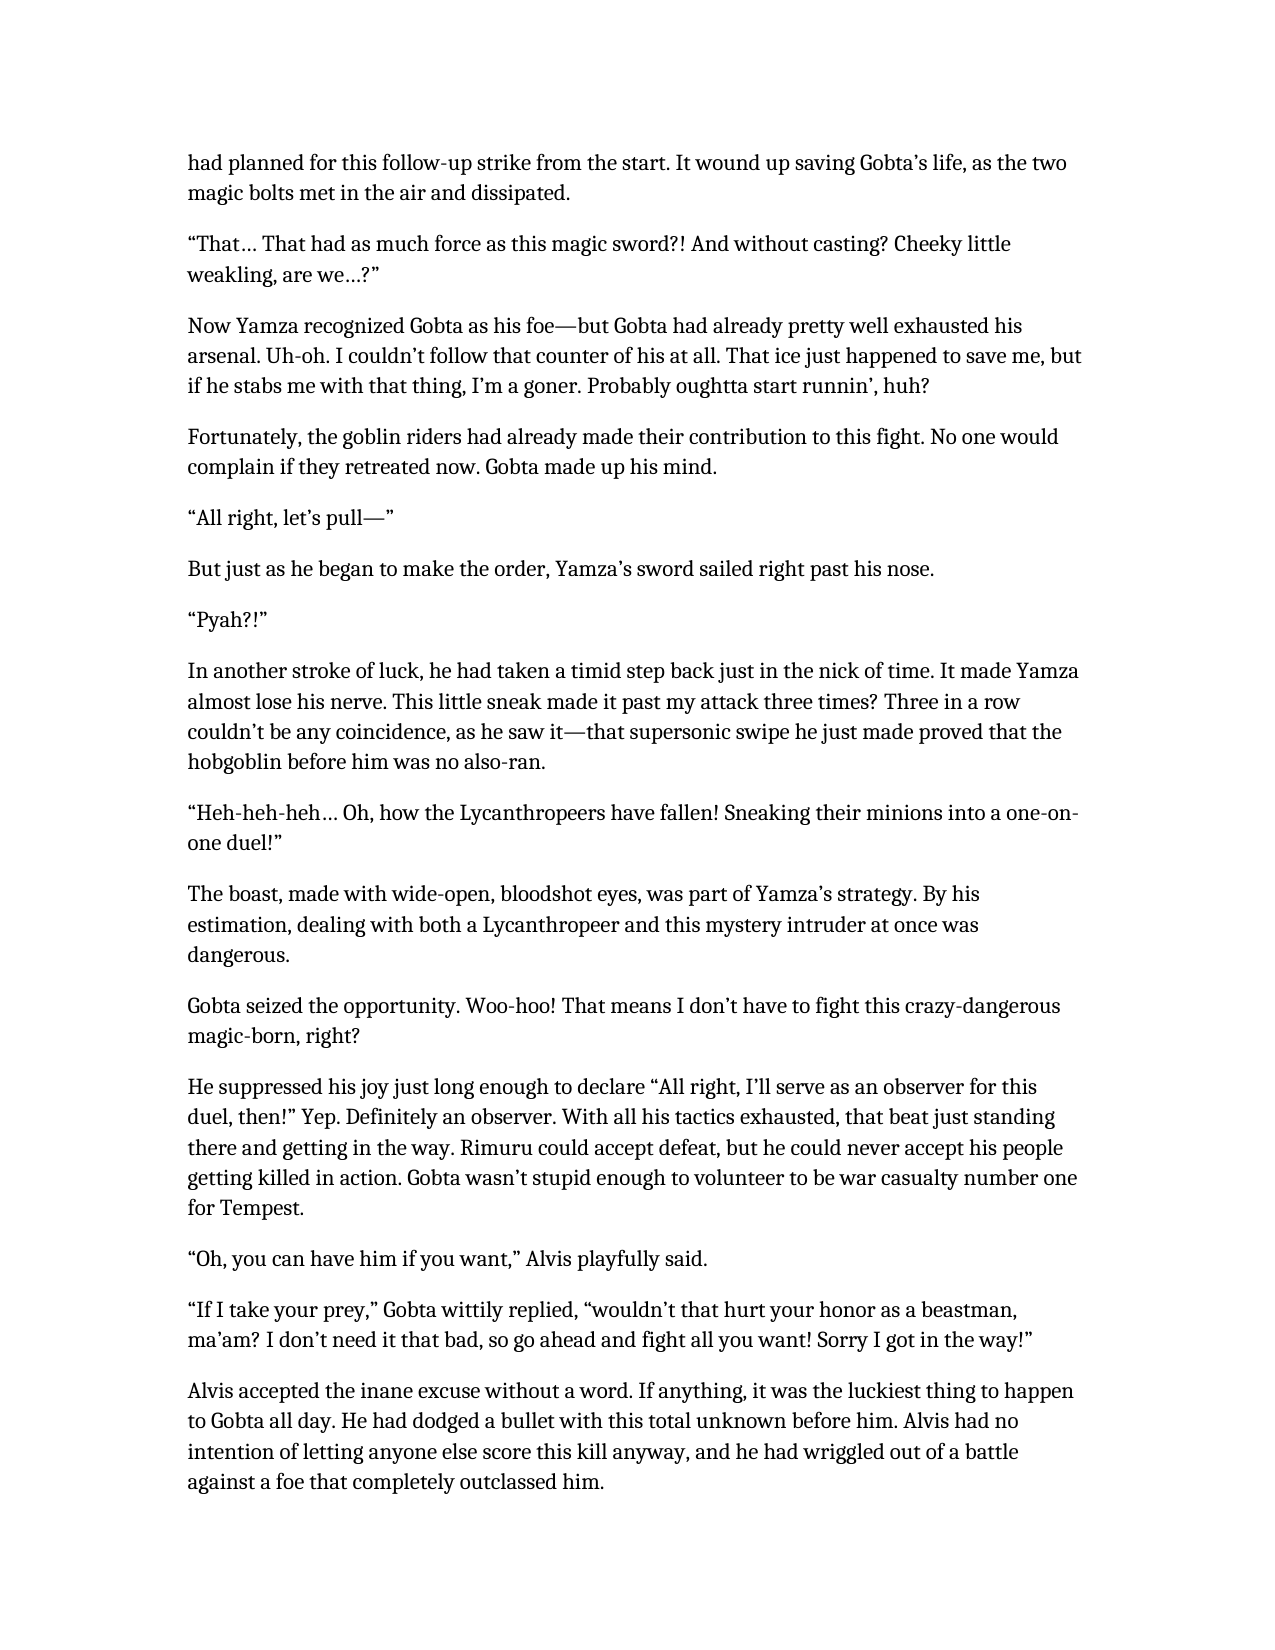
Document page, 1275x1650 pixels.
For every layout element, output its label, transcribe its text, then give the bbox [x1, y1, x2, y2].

text “All right, let’s pull—” [187, 505, 1087, 532]
text But just as he began to make the order, Yamza’s sword sailed right past his nose. [187, 556, 1087, 583]
text He suppressed his joy just long enough to declare “All right, I’ll serve as an observer for this duel, then!” Yep. Definitely an observer. With all his tactics exhausted, that beat just standing there and getting in the way. Rimuru could accept defeat, but he could never accept his people getting killed in action. Gobta wasn’t stupid enough to volunteer to be war casualty number one for Tempest. [187, 1074, 1087, 1221]
text Alvis accepted the inane excuse without a word. If anything, it was the luckiest thing to happen to Gobta all day. He had dodged a bullet with this total unknown before him. Alvis had no intention of letting anyone else score this kill anyway, and he had wriggled out of a battle against a foe that completely outclassed him. [187, 1378, 1087, 1495]
text “Oh, you can have him if you want,” Alvis playfully said. [187, 1246, 1087, 1272]
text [187, 150, 1087, 207]
text Now Yamza recognized Gobta as his foe—but Gobta had already pretty well exhausted his arsenal. Uh-oh. I couldn’t follow that counter of his at all. That ice just happened to save me, but if he stabs me with that thing, I’m a goner. Probably oughtta start runnin’, huh? [187, 312, 1087, 399]
text “If I take your prey,” Gobta wittily replied, “wouldn’t that hurt your honor as a beastman, ma’am? I don’t need it that bad, so go ahead and fight all you want! Sorry I got in the way!” [187, 1297, 1087, 1353]
text “Heh-heh-heh… Oh, how the Lycanthropeers have fallen! Sneaking their minions into a one-on-one duel!” [187, 800, 1087, 857]
text The boast, made with wide-open, bloodshot eyes, was part of Yamza’s strategy. By his estimation, dealing with both a Lycanthropeer and this mystery intruder at once was dangerous. [187, 881, 1087, 968]
text “That… That had as much force as this magic sword?! And without casting? Cheeky little weakling, are we…?” [187, 231, 1087, 288]
text In another stroke of luck, he had taken a timid step back just in the nick of time. It made Yamza almost lose his nerve. This little sneak made it past my attack three times? Three in a row couldn’t be any coincidence, as he saw it—that supersonic swipe he just made proved that the hobgoblin before him was no also-ran. [187, 658, 1087, 775]
text Fortunately, the goblin riders had already made their contribution to this fight. No one would complain if they retreated now. Gobta made up his mind. [187, 424, 1087, 481]
text Gobta seized the opportunity. Woo-hoo! That means I don’t have to fight this crazy-dangerous magic-born, right? [187, 993, 1087, 1049]
text “Pyah?!” [187, 607, 1087, 634]
